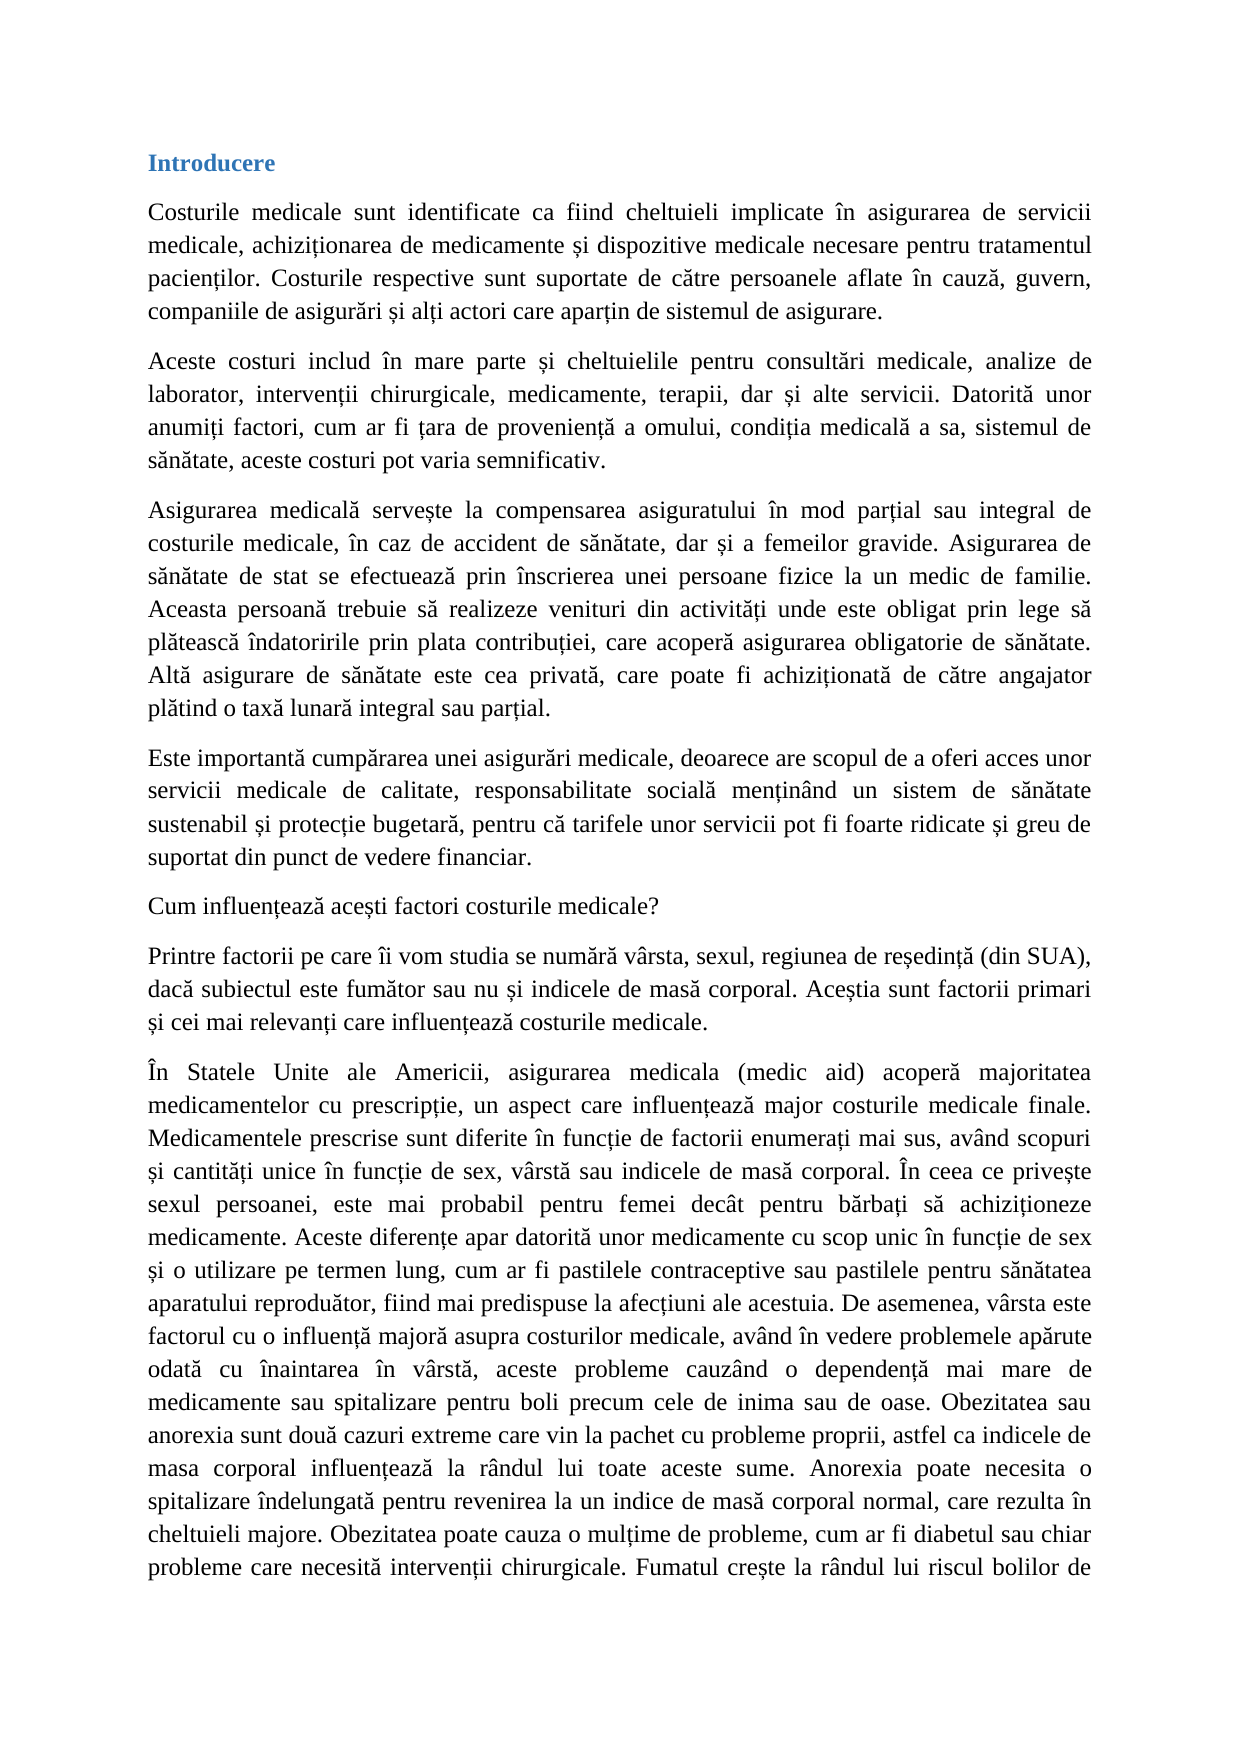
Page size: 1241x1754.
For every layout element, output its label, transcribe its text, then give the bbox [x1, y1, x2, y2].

text Introducere [148, 148, 1093, 176]
text Cum influențează acești factori costurile medicale? [148, 891, 1093, 920]
text Este importantă cumpărarea unei asigurări medicale, deoarece are scopul de a oferi acces unor servicii medicale de calitate, responsabilitate socială menținând un sistem de sănătate sustenabil și protecție bugetară, pentru că tarifele unor servicii pot fi foarte ridicate și greu de suportat din punct de vedere financiar. [148, 743, 1093, 870]
text Printre factorii pe care îi vom studia se numără vârsta, sexul, regiunea de reședință (din SUA), dacă subiectul este fumător sau nu și indicele de masă corporal. Aceștia sunt factorii primari și cei mai relevanți care influențează costurile medicale. [148, 941, 1093, 1036]
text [148, 1057, 1093, 1581]
text Asigurarea medicală servește la compensarea asiguratului în mod parțial sau integral de costurile medicale, în caz de accident de sănătate, dar și a femeilor gravide. Asigurarea de sănătate de stat se efectuează prin înscrierea unei persoane fizice la un medic de familie. Aceasta persoană trebuie să realizeze venituri din activități unde este obligat prin lege să plătească îndatoririle prin plata contribuției, care acoperă asigurarea obligatorie de sănătate. Altă asigurare de sănătate este cea privată, care poate fi achiziționată de către angajator plătind o taxă lunară integral sau parțial. [148, 495, 1093, 722]
text Costurile medicale sunt identificate ca fiind cheltuieli implicate în asigurarea de servicii medicale, achiziționarea de medicamente și dispozitive medicale necesare pentru tratamentul pacienților. Costurile respective sunt suportate de către persoanele aflate în cauză, guvern, companiile de asigurări și alți actori care aparțin de sistemul de asigurare. [148, 197, 1093, 325]
text Aceste costuri includ în mare parte și cheltuielile pentru consultări medicale, analize de laborator, intervenții chirurgicale, medicamente, terapii, dar și alte servicii. Datorită unor anumiți factori, cum ar fi țara de proveniență a omului, condiția medicală a sa, sistemul de sănătate, aceste costuri pot varia semnificativ. [148, 346, 1093, 474]
